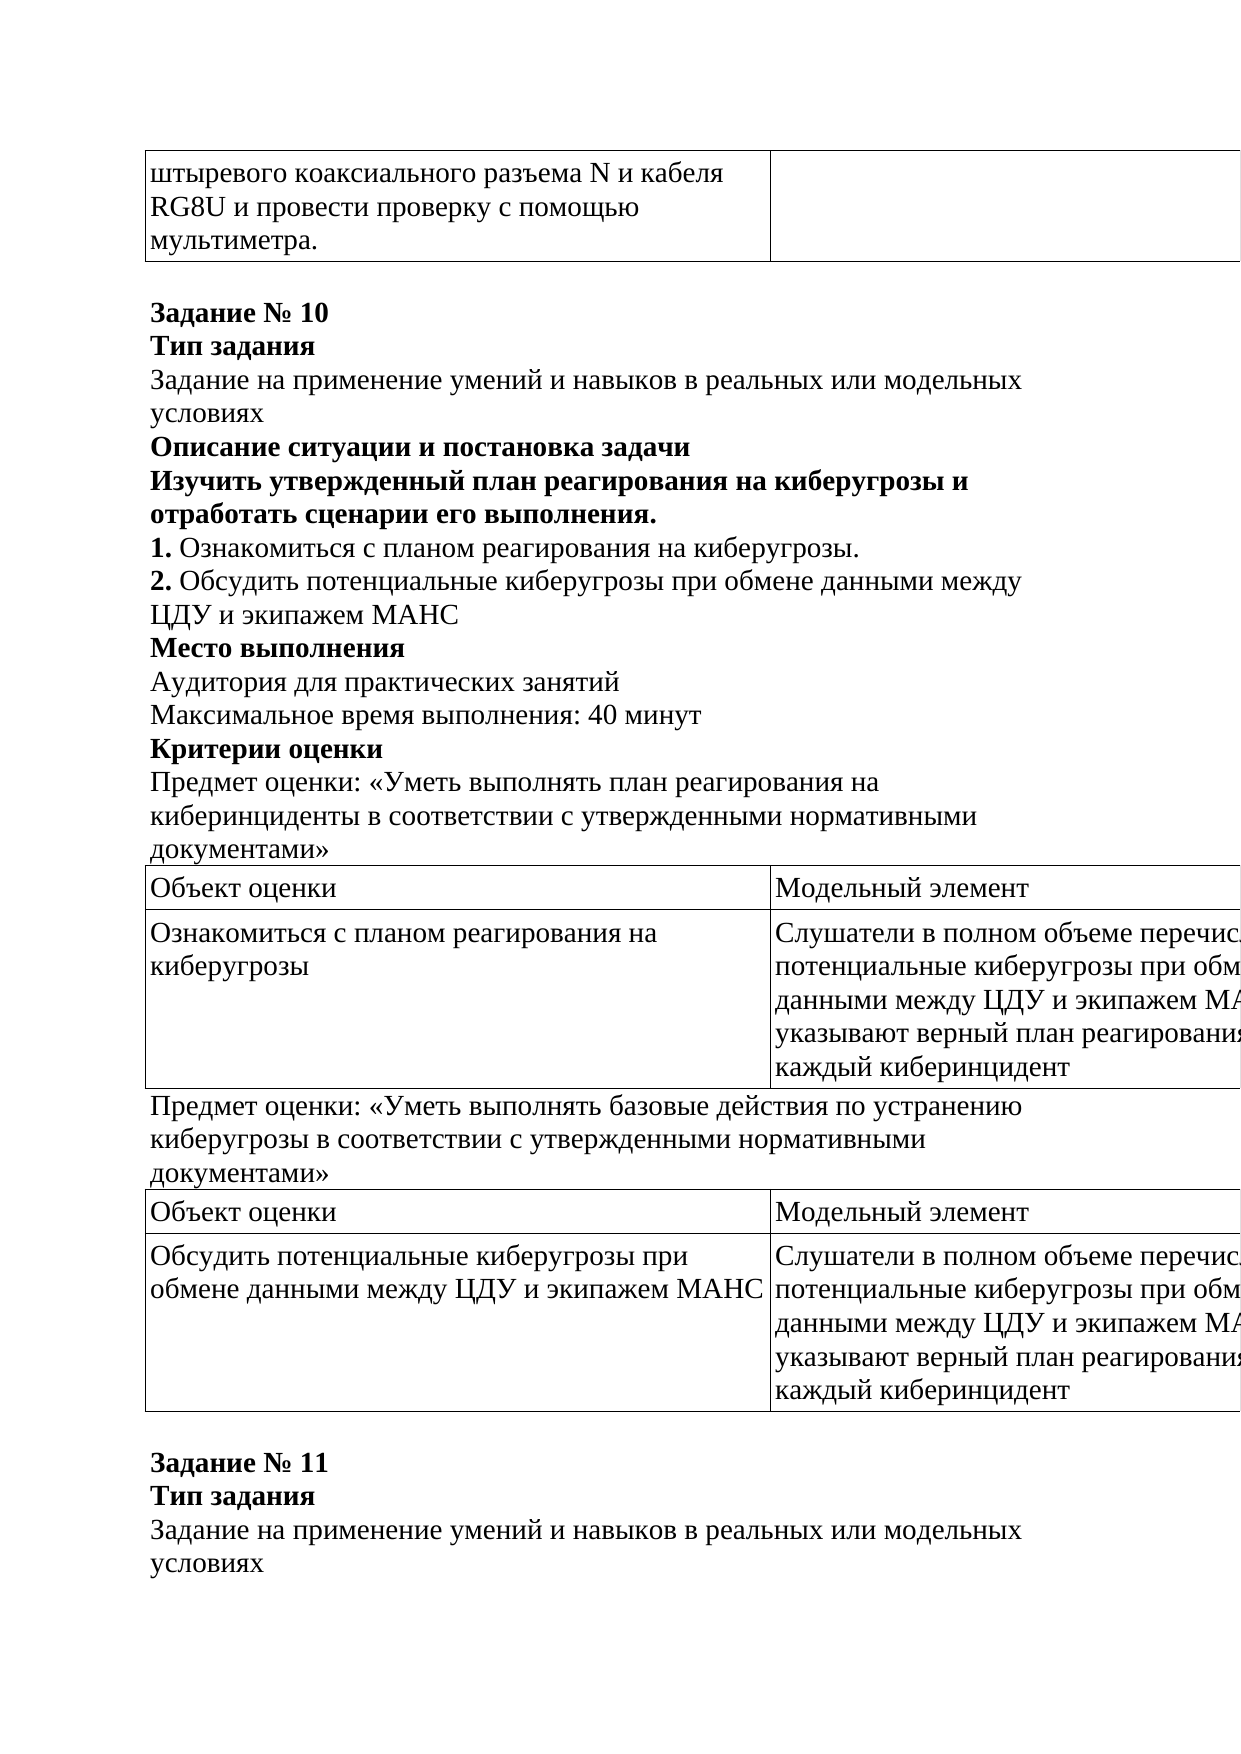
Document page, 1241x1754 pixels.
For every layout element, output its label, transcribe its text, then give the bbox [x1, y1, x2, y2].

table_cell Обсудить потенциальные киберугрозы при обмене данными между ЦДУ и экипажем МАНС [146, 1234, 770, 1411]
text Предмет оценки: «Уметь выполнять план реагирования на киберинциденты в соответствии с утвержденными нормативными документами» [150, 764, 1090, 865]
text Задание № 11 [150, 1445, 1090, 1478]
text Задание на применение умений и навыков в реальных или модельных условиях [150, 1512, 1090, 1579]
text Предмет оценки: «Уметь выполнять базовые действия по устранению киберугрозы в соответствии с утвержденными нормативными документами» [150, 1089, 1090, 1188]
text Аудитория для практических занятий [150, 664, 1090, 697]
table_header Объект оценки [146, 866, 770, 909]
text Максимальное время выполнения: 40 минут [150, 697, 1090, 731]
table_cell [771, 151, 1240, 261]
text Задание № 10 [150, 295, 1090, 328]
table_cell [146, 151, 770, 261]
text Изучить утвержденный план реагирования на киберугрозы и отработать сценарии его выполнения. [150, 463, 1090, 530]
table_header Объект оценки [146, 1190, 770, 1233]
text 1. Ознакомиться с планом реагирования на киберугрозы. [150, 530, 1090, 563]
table_header Модельный элемент [771, 866, 1240, 909]
table_cell Слушатели в полном объеме перечисляют потенциальные киберугрозы при обмене данными между ЦДУ и экипажем МАНС и указывают верный план реагирования на каждый киберинцидент [771, 910, 1240, 1088]
table_cell Слушатели в полном объеме перечисляют потенциальные киберугрозы при обмене данными между ЦДУ и экипажем МАНС и указывают верный план реагирования на каждый киберинцидент [771, 1234, 1240, 1411]
text Критерии оценки [150, 731, 1090, 764]
table_cell Ознакомиться с планом реагирования на киберугрозы [146, 910, 770, 1088]
table_header Модельный элемент [771, 1190, 1240, 1233]
text Описание ситуации и постановка задачи [150, 429, 1090, 463]
text Тип задания [150, 1478, 1090, 1512]
text Место выполнения [150, 630, 1090, 664]
text 2. Обсудить потенциальные киберугрозы при обмене данными между ЦДУ и экипажем МАНС [150, 563, 1090, 630]
text Задание на применение умений и навыков в реальных или модельных условиях [150, 362, 1090, 429]
text Тип задания [150, 328, 1090, 362]
